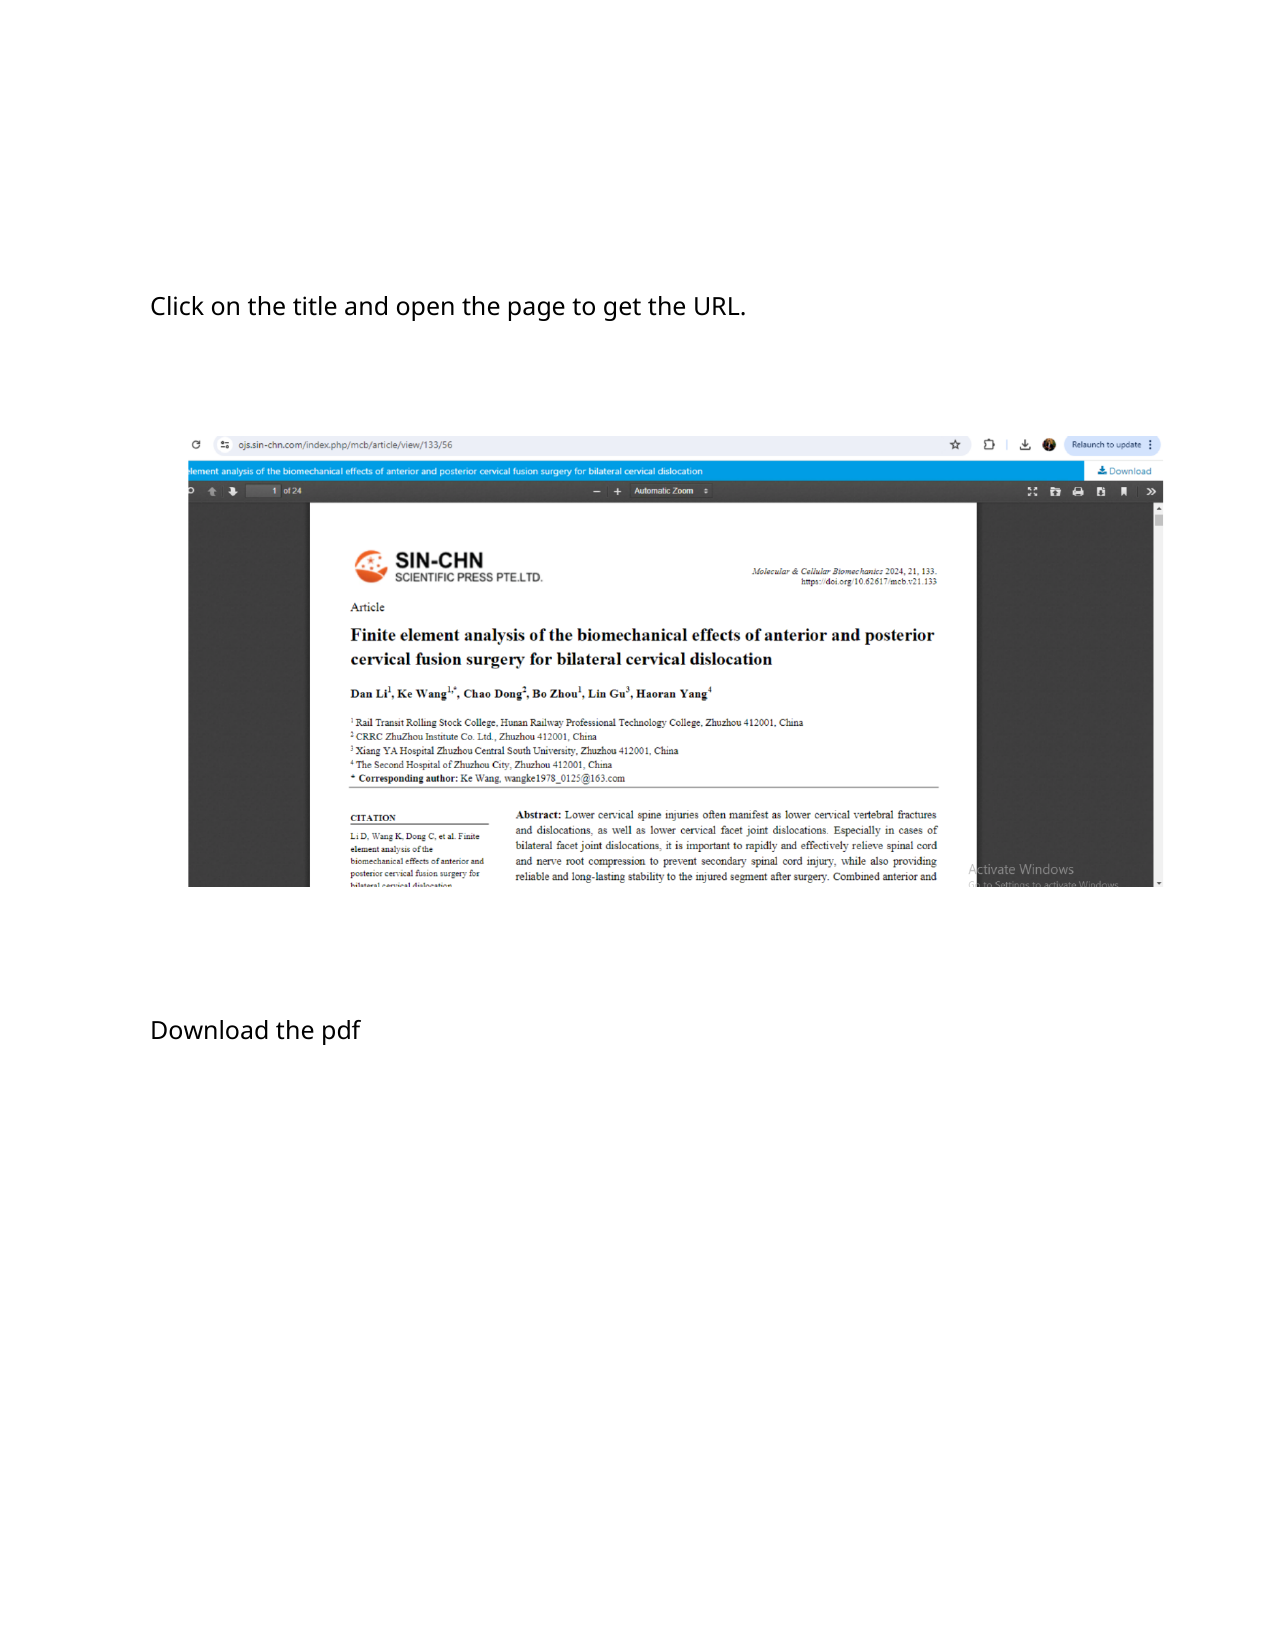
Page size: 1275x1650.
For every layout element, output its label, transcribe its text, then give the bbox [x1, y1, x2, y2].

picture [347, 468, 362, 474]
picture [593, 469, 605, 474]
picture [188, 469, 196, 474]
text Download the pdf [150, 1013, 1125, 1047]
picture [188, 436, 1164, 887]
picture [555, 470, 565, 476]
text Click on the title and open the page to get the URL. [150, 289, 1125, 323]
picture [199, 470, 212, 474]
picture [662, 468, 673, 474]
picture [238, 470, 252, 474]
